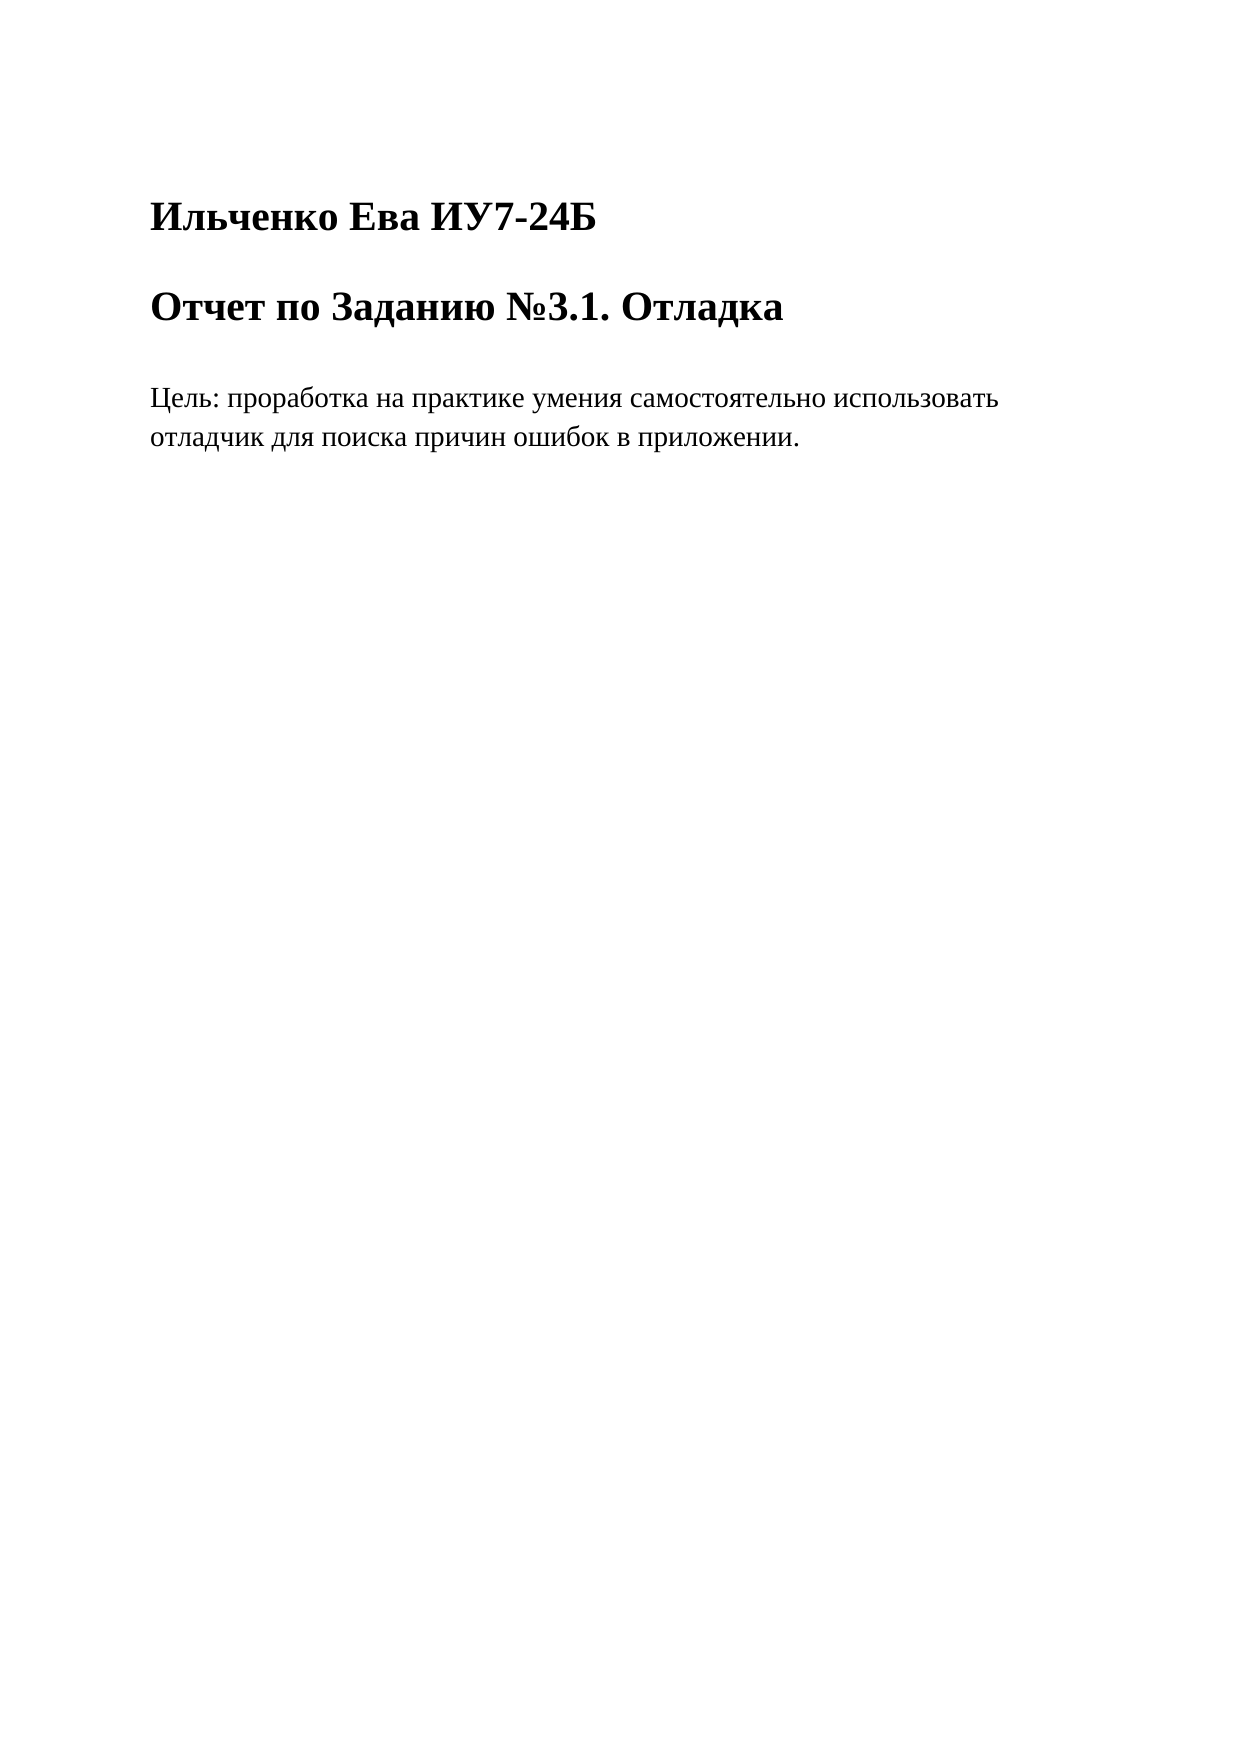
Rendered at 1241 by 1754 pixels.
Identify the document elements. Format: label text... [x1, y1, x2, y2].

subtitle Ильченко Ева ИУ7-24Б [150, 192, 1090, 239]
subtitle Отчет по Заданию №3.1. Отладка [150, 281, 1090, 329]
text Цель: проработка на практике умения самостоятельно использовать отладчик для поиска причин ошибок в приложении. [150, 380, 1090, 452]
